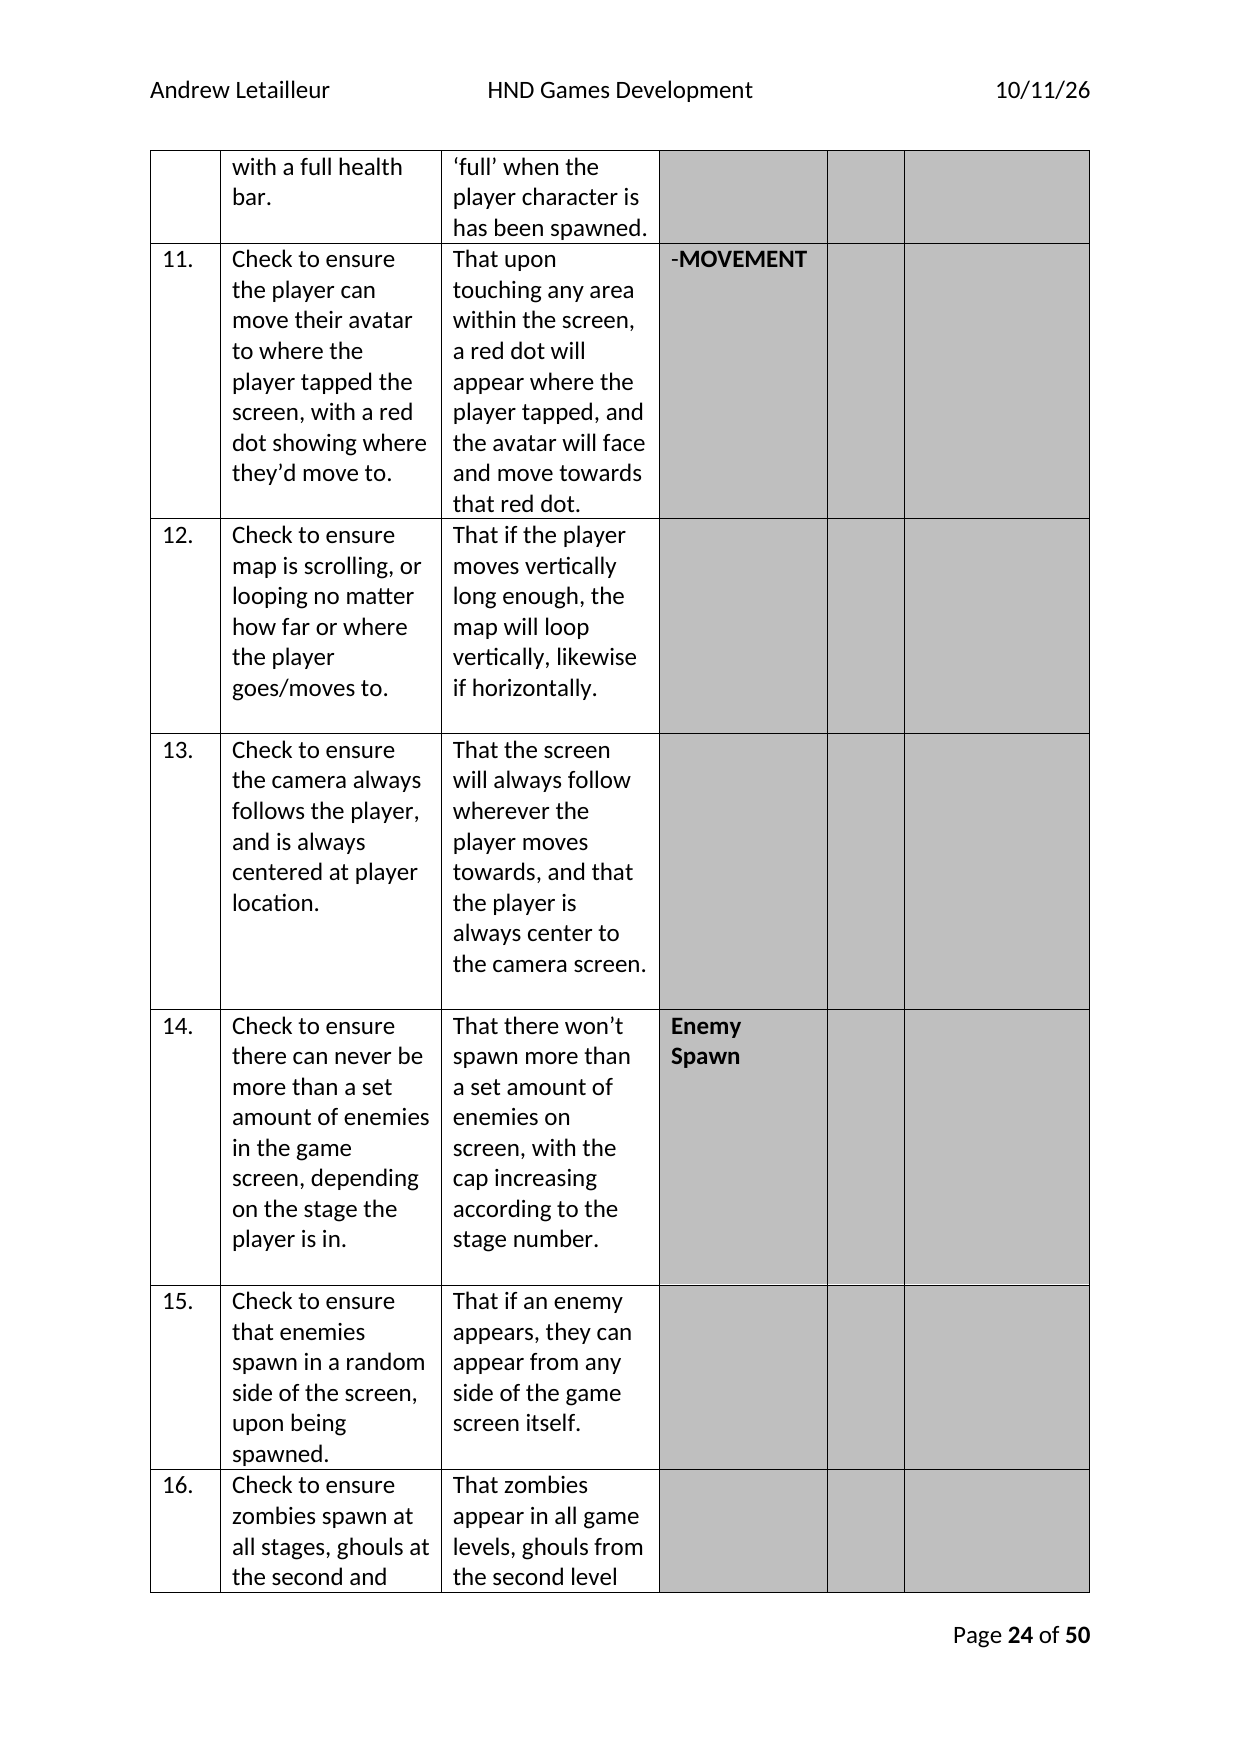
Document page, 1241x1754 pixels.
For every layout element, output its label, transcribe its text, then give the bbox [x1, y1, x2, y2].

table_cell That if the player moves vertically long enough, the map will loop vertically, likewise if horizontally. [442, 519, 659, 733]
table_cell Check to ensure the player can move their avatar to where the player tapped the screen, with a red dot showing where they’d move to. [221, 244, 441, 518]
table_cell [151, 1470, 220, 1592]
table_cell That there won’t spawn more than a set amount of enemies on screen, with the cap increasing according to the stage number. [442, 1010, 659, 1284]
table_cell That the screen will always follow wherever the player moves towards, and that the player is always center to the camera screen. [442, 734, 659, 1009]
table_cell [660, 734, 827, 1009]
table_cell [660, 1470, 827, 1592]
table_cell [151, 151, 220, 243]
table_cell [660, 519, 827, 733]
table_cell Check to ensure that enemies spawn in a random side of the screen, upon being spawned. [221, 1286, 441, 1469]
table_cell [828, 151, 904, 243]
table_cell [151, 519, 220, 733]
table_cell [828, 734, 904, 1009]
table_cell [905, 519, 1089, 733]
table_cell [905, 151, 1089, 243]
table_cell That if an enemy appears, they can appear from any side of the game screen itself. [442, 1286, 659, 1469]
table_cell Enemy Spawn [660, 1010, 827, 1284]
table_cell [660, 151, 827, 243]
table_cell [828, 1286, 904, 1469]
table_cell That upon touching any area within the screen, a red dot will appear where the player tapped, and the avatar will face and move towards that red dot. [442, 244, 659, 518]
table_cell [828, 1470, 904, 1592]
table_cell [905, 244, 1089, 518]
table_cell [660, 1286, 827, 1469]
table_cell [151, 1010, 220, 1284]
table_cell [151, 244, 220, 518]
table_cell [905, 734, 1089, 1009]
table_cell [221, 1470, 441, 1592]
table_cell Check to ensure map is scrolling, or looping no matter how far or where the player goes/moves to. [221, 519, 441, 733]
table_cell -MOVEMENT [660, 244, 827, 518]
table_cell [442, 1470, 659, 1592]
table_cell [151, 1286, 220, 1469]
table_cell [905, 1470, 1089, 1592]
table_cell Check to ensure the camera always follows the player, and is always centered at player location. [221, 734, 441, 1009]
table_cell [905, 1286, 1089, 1469]
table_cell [442, 151, 659, 243]
table_cell [828, 1010, 904, 1284]
table_cell [151, 734, 220, 1009]
table_cell Check to ensure there can never be more than a set amount of enemies in the game screen, depending on the stage the player is in. [221, 1010, 441, 1284]
table_cell [828, 244, 904, 518]
table_cell [828, 519, 904, 733]
table_cell [905, 1010, 1089, 1284]
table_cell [221, 151, 441, 243]
